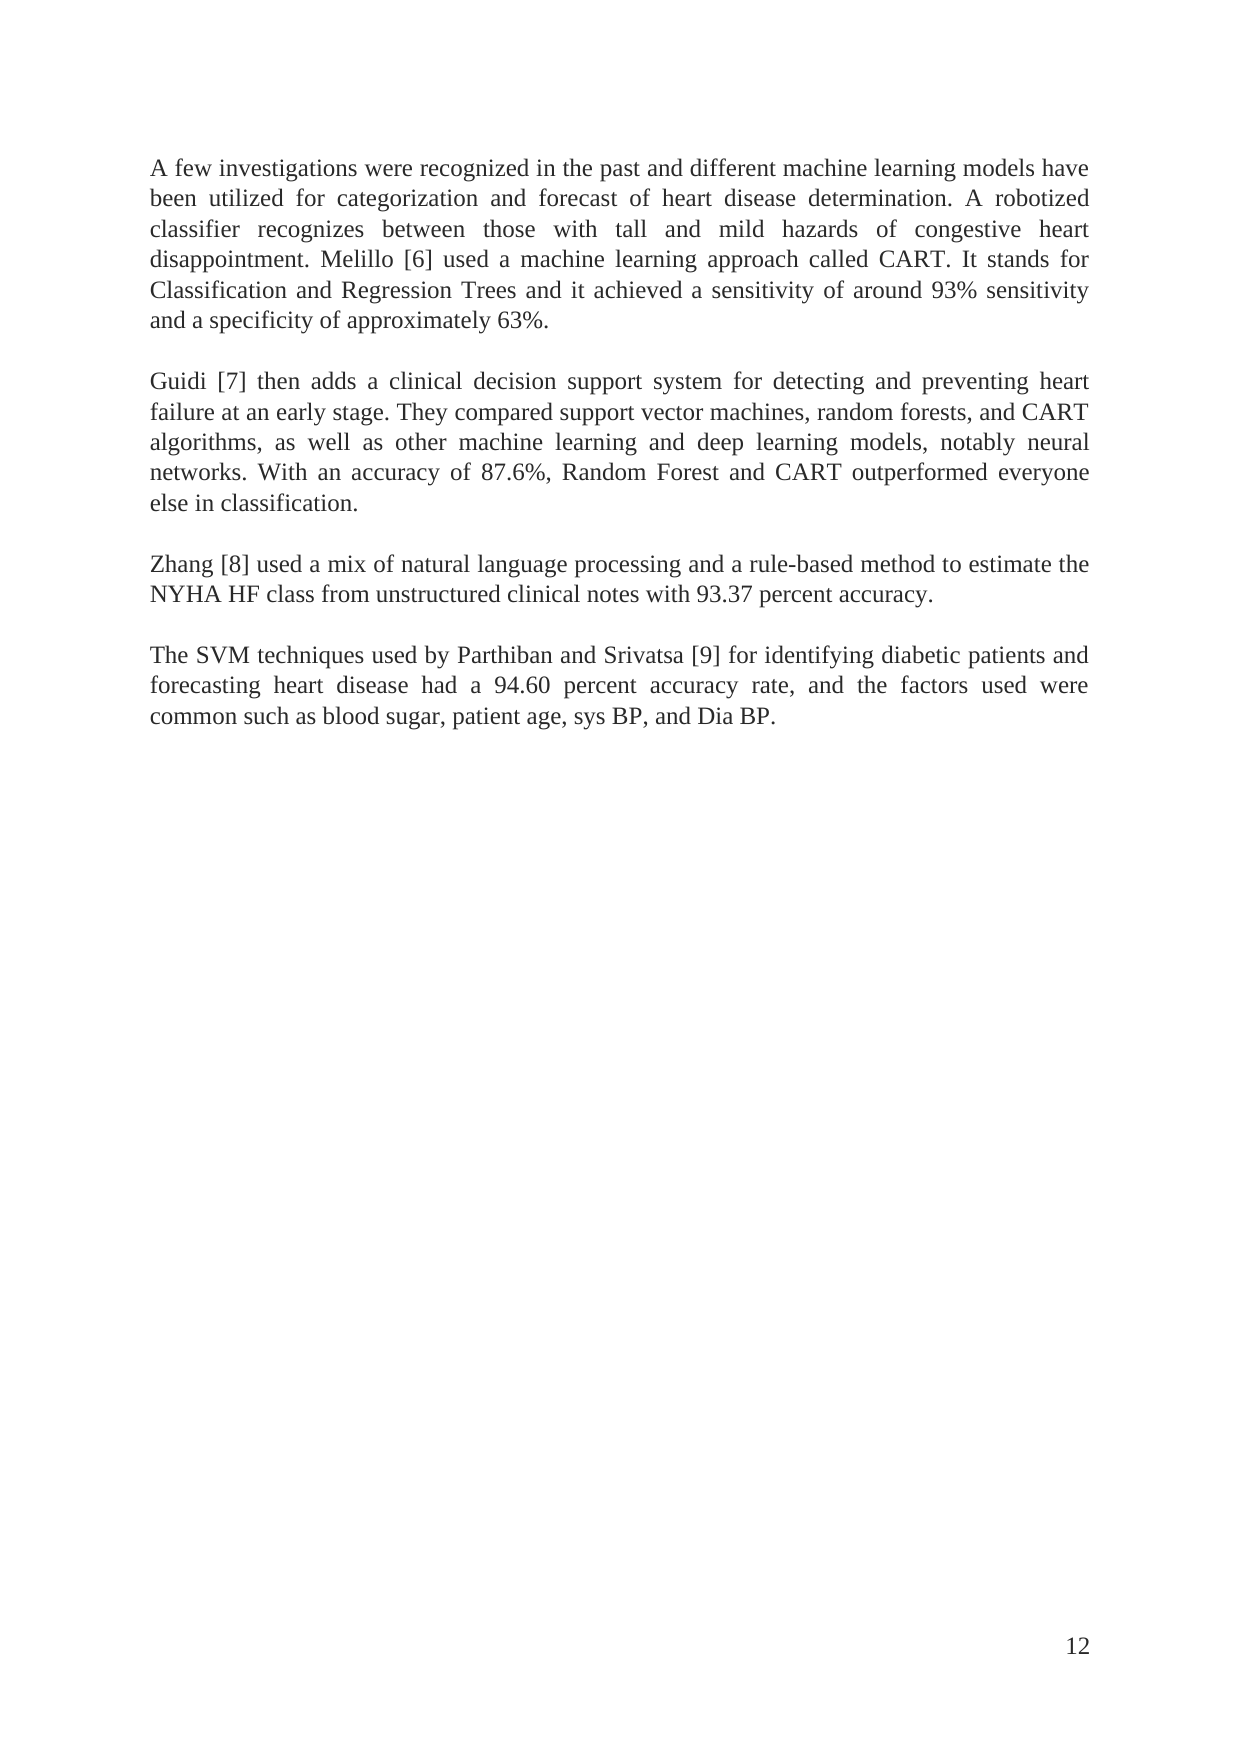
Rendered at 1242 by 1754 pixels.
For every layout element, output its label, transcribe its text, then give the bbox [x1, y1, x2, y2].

text Guidi [7] then adds a clinical decision support system for detecting and preventing heart failure at an early stage. They compared support vector machines, random forests, and CART algorithms, as well as other machine learning and deep learning models, notably neural networks. With an accuracy of 87.6%, Random Forest and CART outperformed everyone else in classification. [149, 366, 1090, 517]
text Zhang [8] used a mix of natural language processing and a rule-based method to estimate the NYHA HF class from unstructured clinical notes with 93.37 percent accuracy. [149, 549, 1090, 608]
text A few investigations were recognized in the past and different machine learning models have been utilized for categorization and forecast of heart disease determination. A robotized classifier recognizes between those with tall and mild hazards of congestive heart disappointment. Melillo [6] used a machine learning approach called CART. It stands for Classification and Regression Trees and it achieved a sensitivity of around 93% sensitivity and a specificity of approximately 63%. [149, 153, 1090, 334]
text The SVM techniques used by Parthiban and Srivatsa [9] for identifying diabetic patients and forecasting heart disease had a 94.60 percent accuracy rate, and the factors used were common such as blood sugar, patient age, sys BP, and Dia BP. [149, 640, 1090, 730]
